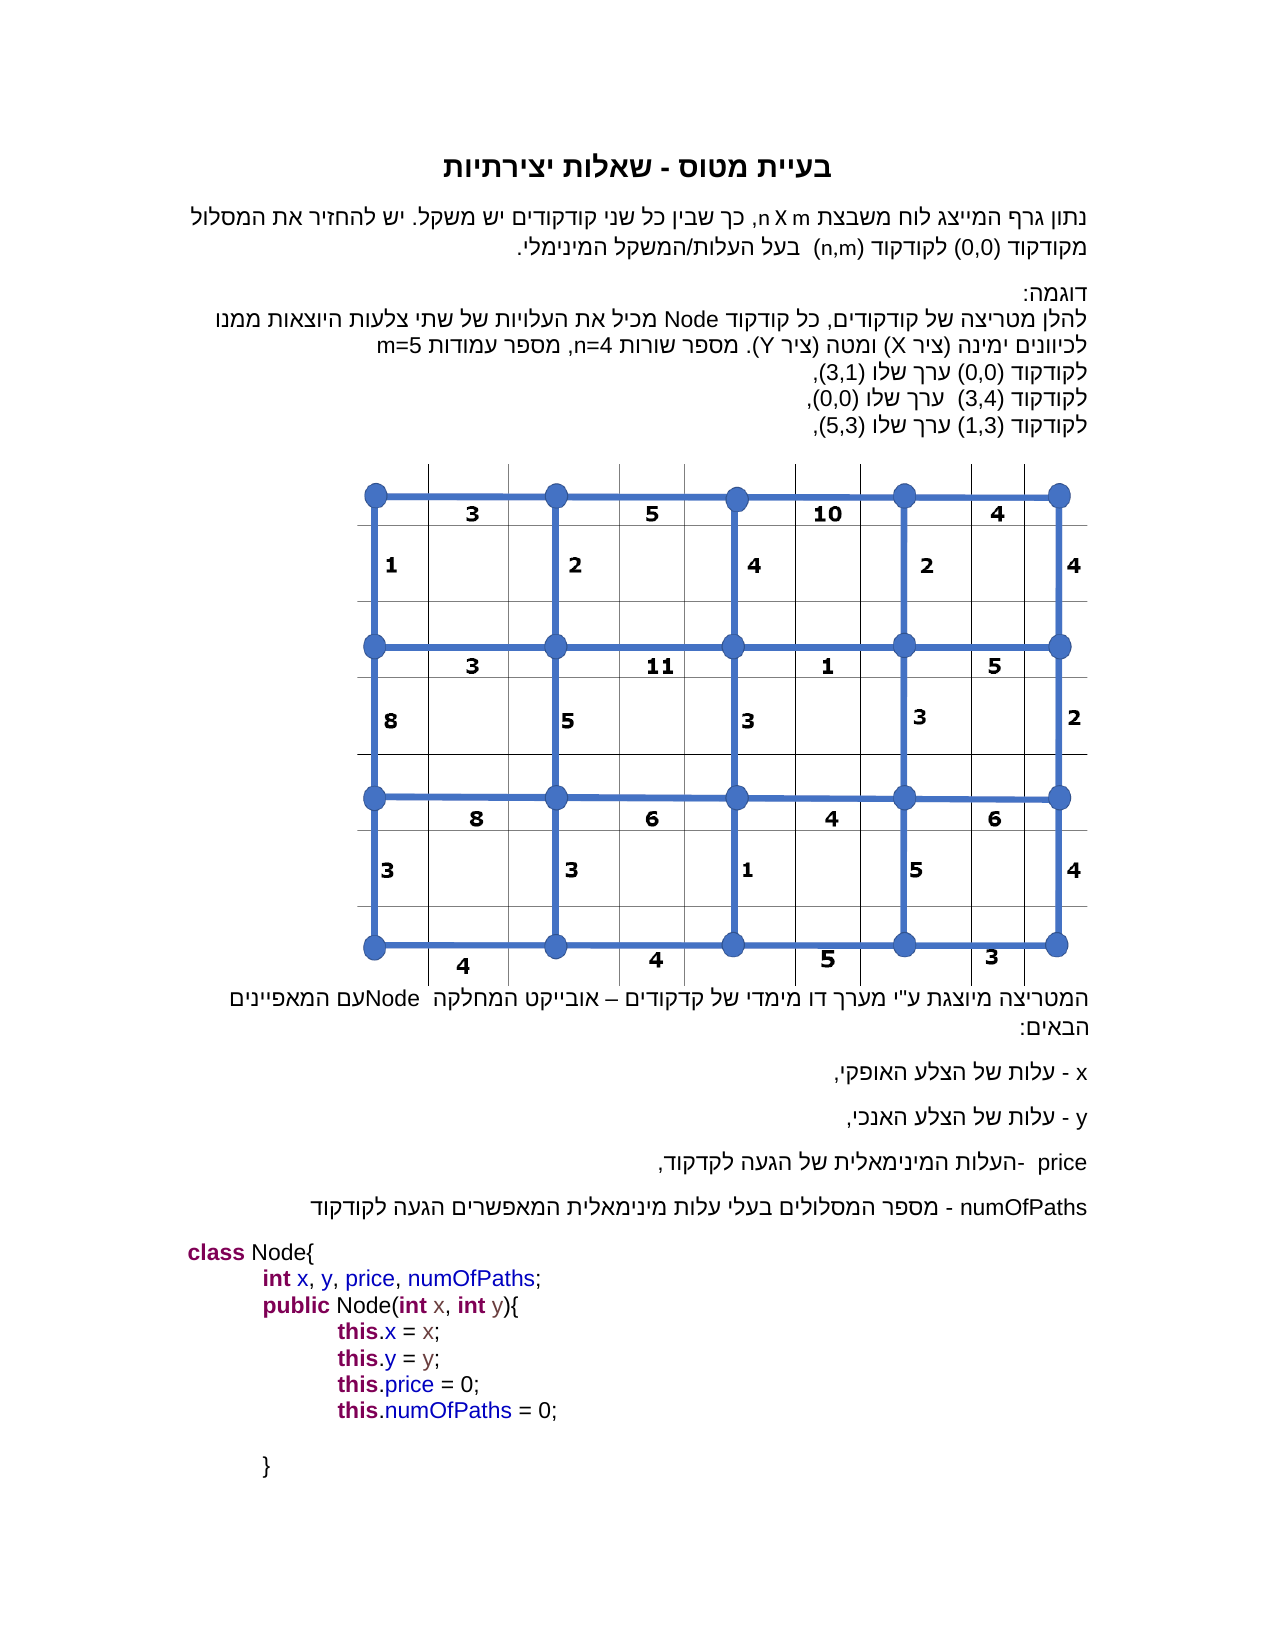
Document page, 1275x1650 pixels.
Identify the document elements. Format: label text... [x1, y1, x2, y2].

text this.x = x; [187, 1318, 1087, 1344]
text class Node{ [187, 1239, 1087, 1265]
picture [357, 464, 1088, 986]
list דוגמה: [187, 280, 1087, 306]
text this.numOfPaths = 0; [187, 1397, 1087, 1423]
list לקודקוד (3,4) ערך שלו (0,0), [187, 385, 1087, 412]
text y - עלות של הצלע האנכי, [187, 1104, 1087, 1130]
text המטריצה מיוצגת ע"י מערך דו מימדי של קדקודים – אובייקט המחלקה Nodeעם המאפיינים הבאים: [187, 985, 1090, 1040]
text this.y = y; [187, 1344, 1087, 1371]
text נתון גרף המייצג לוח משבצת n X m, כך שבין כל שני קודקודים יש משקל. יש להחזיר את המסלול מקודקוד (0,0) לקודקוד (n,m) בעל העלות/המשקל המינימלי. [187, 203, 1087, 261]
text int x, y, price, numOfPaths; [187, 1265, 1087, 1292]
text בעיית מטוס - שאלות יצירתיות [187, 150, 1087, 183]
list לקודקוד (1,3) ערך שלו (5,3), [187, 412, 1087, 438]
text price -העלות המינימאלית של הגעה לקדקוד, [187, 1149, 1087, 1175]
text public Node(int x, int y){ [187, 1292, 1087, 1318]
list לקודקוד (0,0) ערך שלו (3,1), [187, 359, 1087, 385]
text numOfPaths - מספר המסלולים בעלי עלות מינימאלית המאפשרים הגעה לקודקוד [187, 1194, 1087, 1220]
text this.price = 0; [187, 1371, 1087, 1397]
text } [187, 1452, 1087, 1478]
list להלן מטריצה של קודקודים, כל קודקוד Node מכיל את העלויות של שתי צלעות היוצאות ממנו לכיוונים ימינה (ציר X) ומטה (ציר Y). מספר שורות n=4, מספר עמודות m=5 [187, 306, 1087, 359]
text x - עלות של הצלע האופקי, [187, 1059, 1087, 1085]
